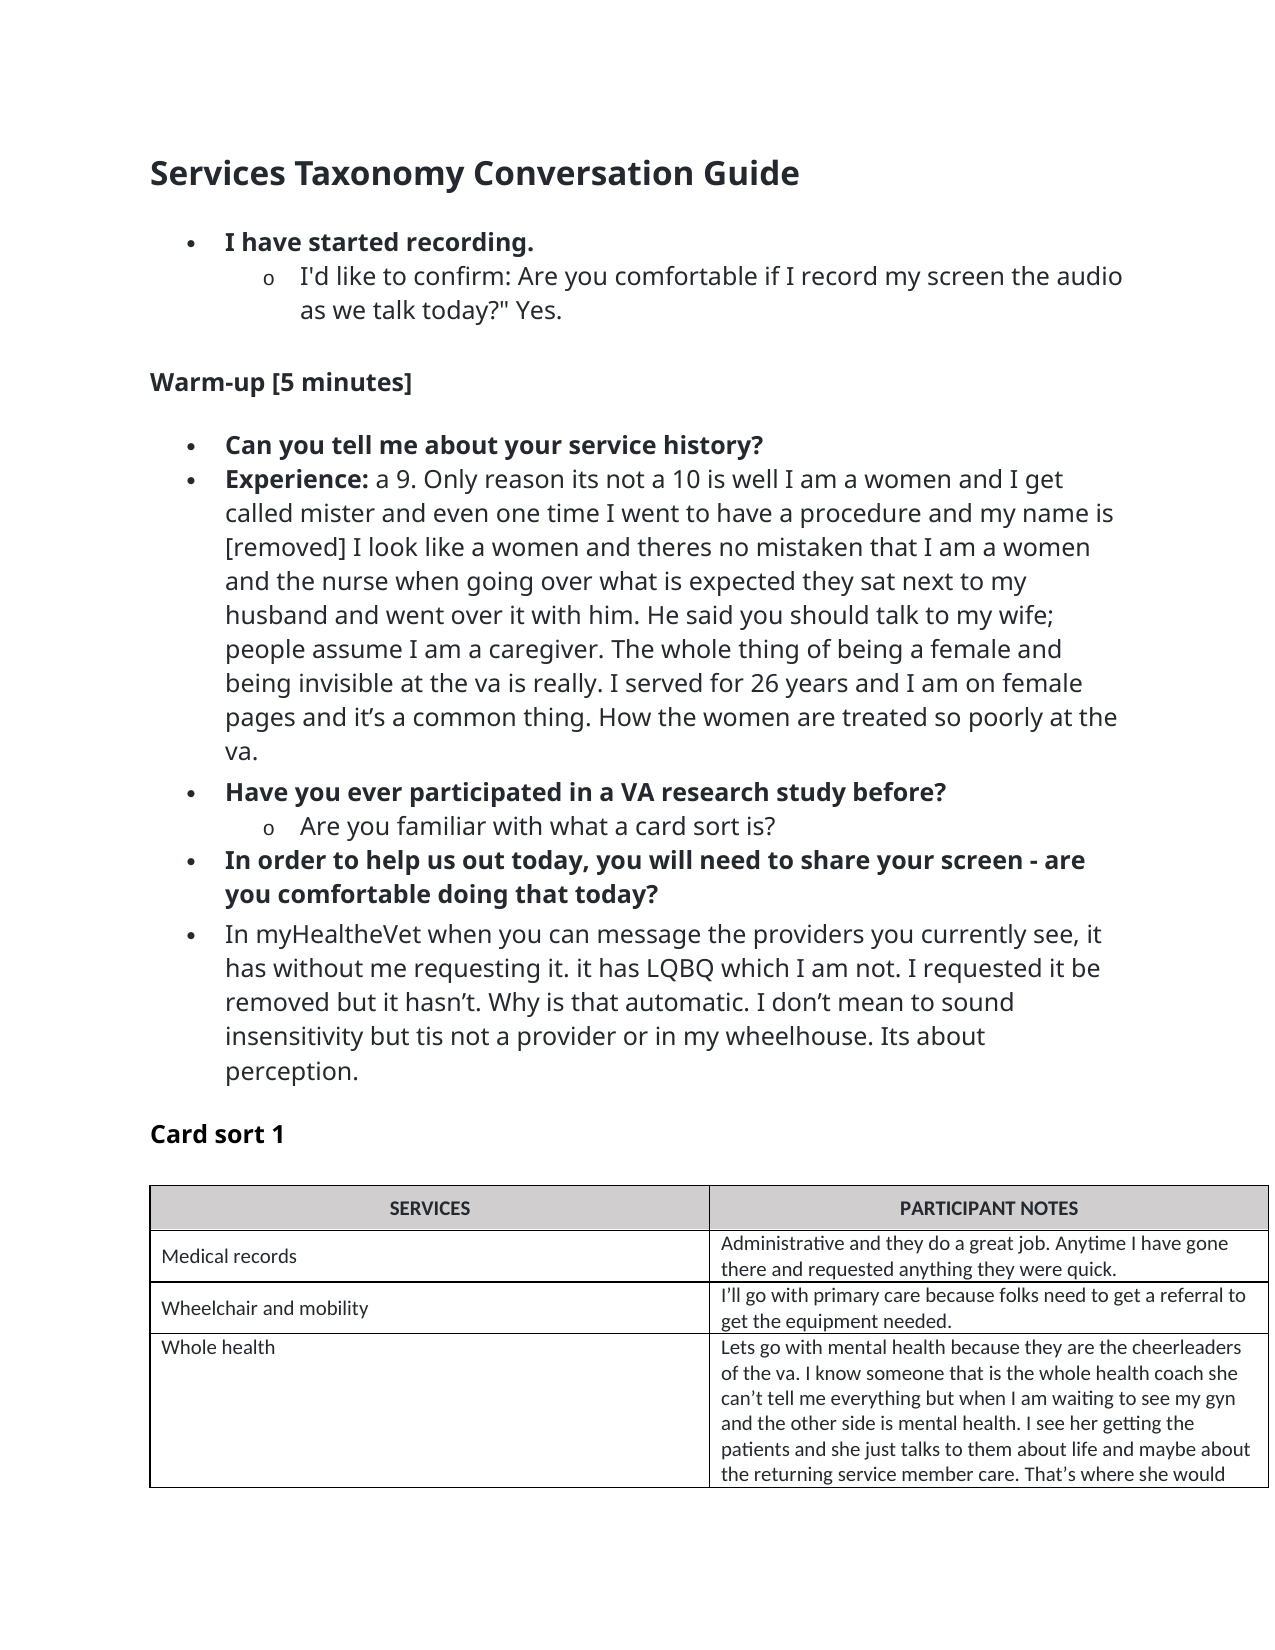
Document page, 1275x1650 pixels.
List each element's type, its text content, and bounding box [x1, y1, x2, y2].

list I have started recording. [187, 224, 1125, 259]
table_cell Medical records [151, 1231, 709, 1281]
list In order to help us out today, you will need to share your screen - are you comfortable doing that today? [187, 842, 1125, 911]
table_header PARTICIPANT NOTES [710, 1186, 1268, 1229]
list I'd like to confirm: Are you comfortable if I record my screen the audio as we talk today?" Yes. [262, 259, 1125, 327]
text Services Taxonomy Conversation Guide [150, 150, 1125, 195]
list In myHealtheVet when you can message the providers you currently see, it has without me requesting it. it has LQBQ which I am not. I requested it be removed but it hasn’t. Why is that automatic. I don’t mean to sound insensitivity but tis not a provider or in my wheelhouse. Its about perception. [187, 917, 1125, 1087]
text Card sort 1 [150, 1116, 1125, 1150]
text Warm-up [5 minutes] [150, 364, 1125, 398]
list Are you familiar with what a card sort is? [262, 808, 1125, 842]
table_cell Whole health [151, 1334, 709, 1487]
list Experience: a 9. Only reason its not a 10 is well I am a women and I get called mister and even one time I went to have a procedure and my name is [removed] I look like a women and theres no mistaken that I am a women and the nurse when going over what is expected they sat next to my husband and went over it with him. He said you should talk to my wife; people assume I am a caregiver. The whole thing of being a female and being invisible at the va is really. I served for 26 years and I am on female pages and it’s a common thing. How the women are treated so poorly at the va. [187, 462, 1125, 768]
list Can you tell me about your service history? [187, 427, 1125, 462]
table_header SERVICES [151, 1186, 709, 1229]
list Have you ever participated in a VA research study before? [187, 774, 1125, 808]
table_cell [710, 1334, 1268, 1487]
table_cell Administrative and they do a great job. Anytime I have gone there and requested anything they were quick. [710, 1231, 1268, 1281]
table_cell Wheelchair and mobility [151, 1283, 709, 1333]
table_cell I’ll go with primary care because folks need to get a referral to get the equipment needed. [710, 1283, 1268, 1333]
